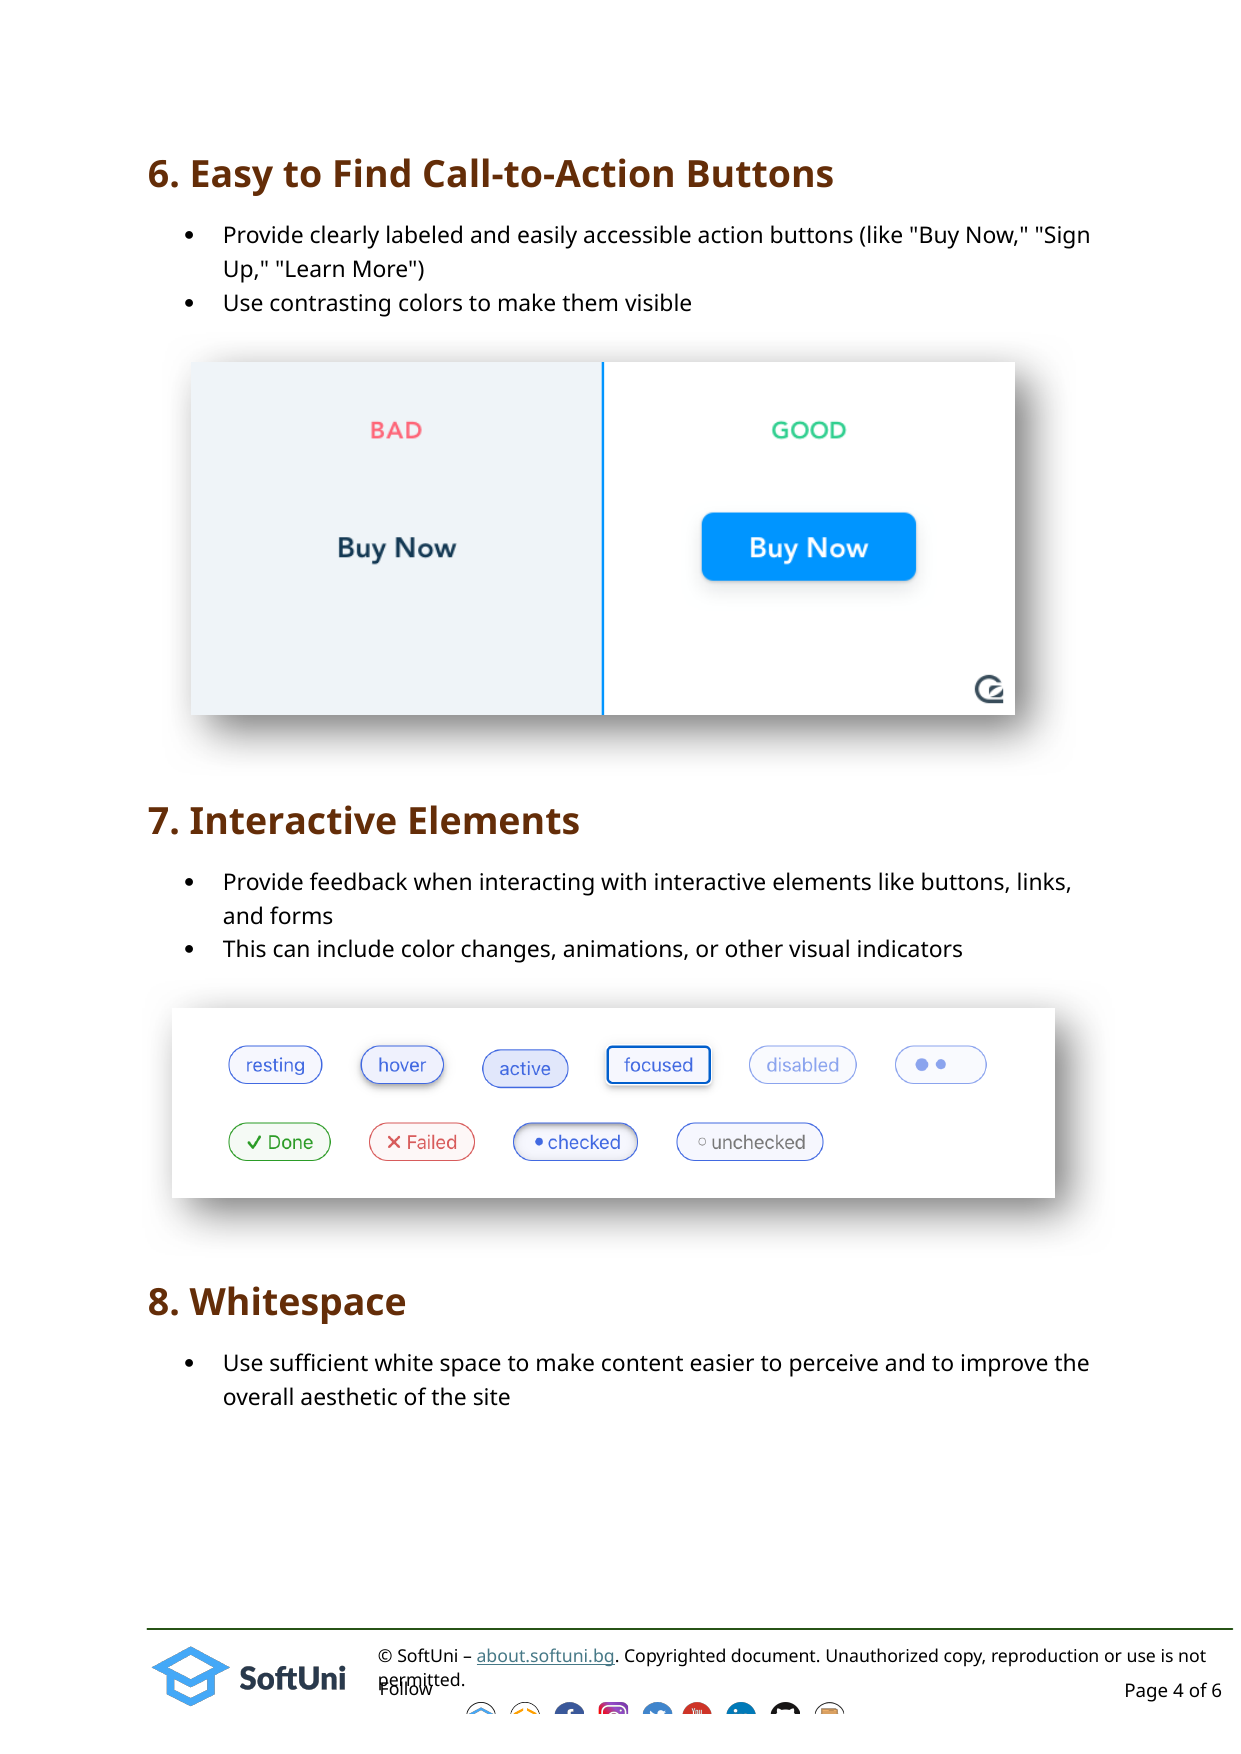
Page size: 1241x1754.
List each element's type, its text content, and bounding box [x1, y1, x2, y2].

picture [191, 362, 1015, 715]
picture [726, 1702, 735, 1711]
list This can include color changes, animations, or other visual indicators [185, 933, 1093, 964]
picture [598, 1702, 629, 1714]
text 6. Easy to Find Call-to-Action Buttons [148, 148, 1093, 199]
picture [172, 1008, 1055, 1198]
list Provide feedback when interacting with interactive elements like buttons, links, and forms [185, 866, 1093, 931]
list Use contrasting colors to make them visible [185, 287, 1093, 318]
text 7. Interactive Elements [148, 794, 1093, 845]
picture [554, 1702, 584, 1714]
picture [747, 1702, 756, 1711]
picture [814, 1702, 845, 1714]
picture [770, 1702, 800, 1714]
text 8. Whitespace [148, 1275, 1093, 1326]
picture [682, 1702, 712, 1714]
picture [642, 1702, 673, 1714]
picture [510, 1702, 540, 1714]
list Use sufficient white space to make content easier to perceive and to improve the overall aesthetic of the site [185, 1347, 1093, 1412]
picture [145, 1640, 352, 1712]
picture [466, 1702, 496, 1714]
list Provide clearly labeled and easily accessible action buttons (like "Buy Now," "Sign Up," "Learn More") [185, 219, 1093, 284]
